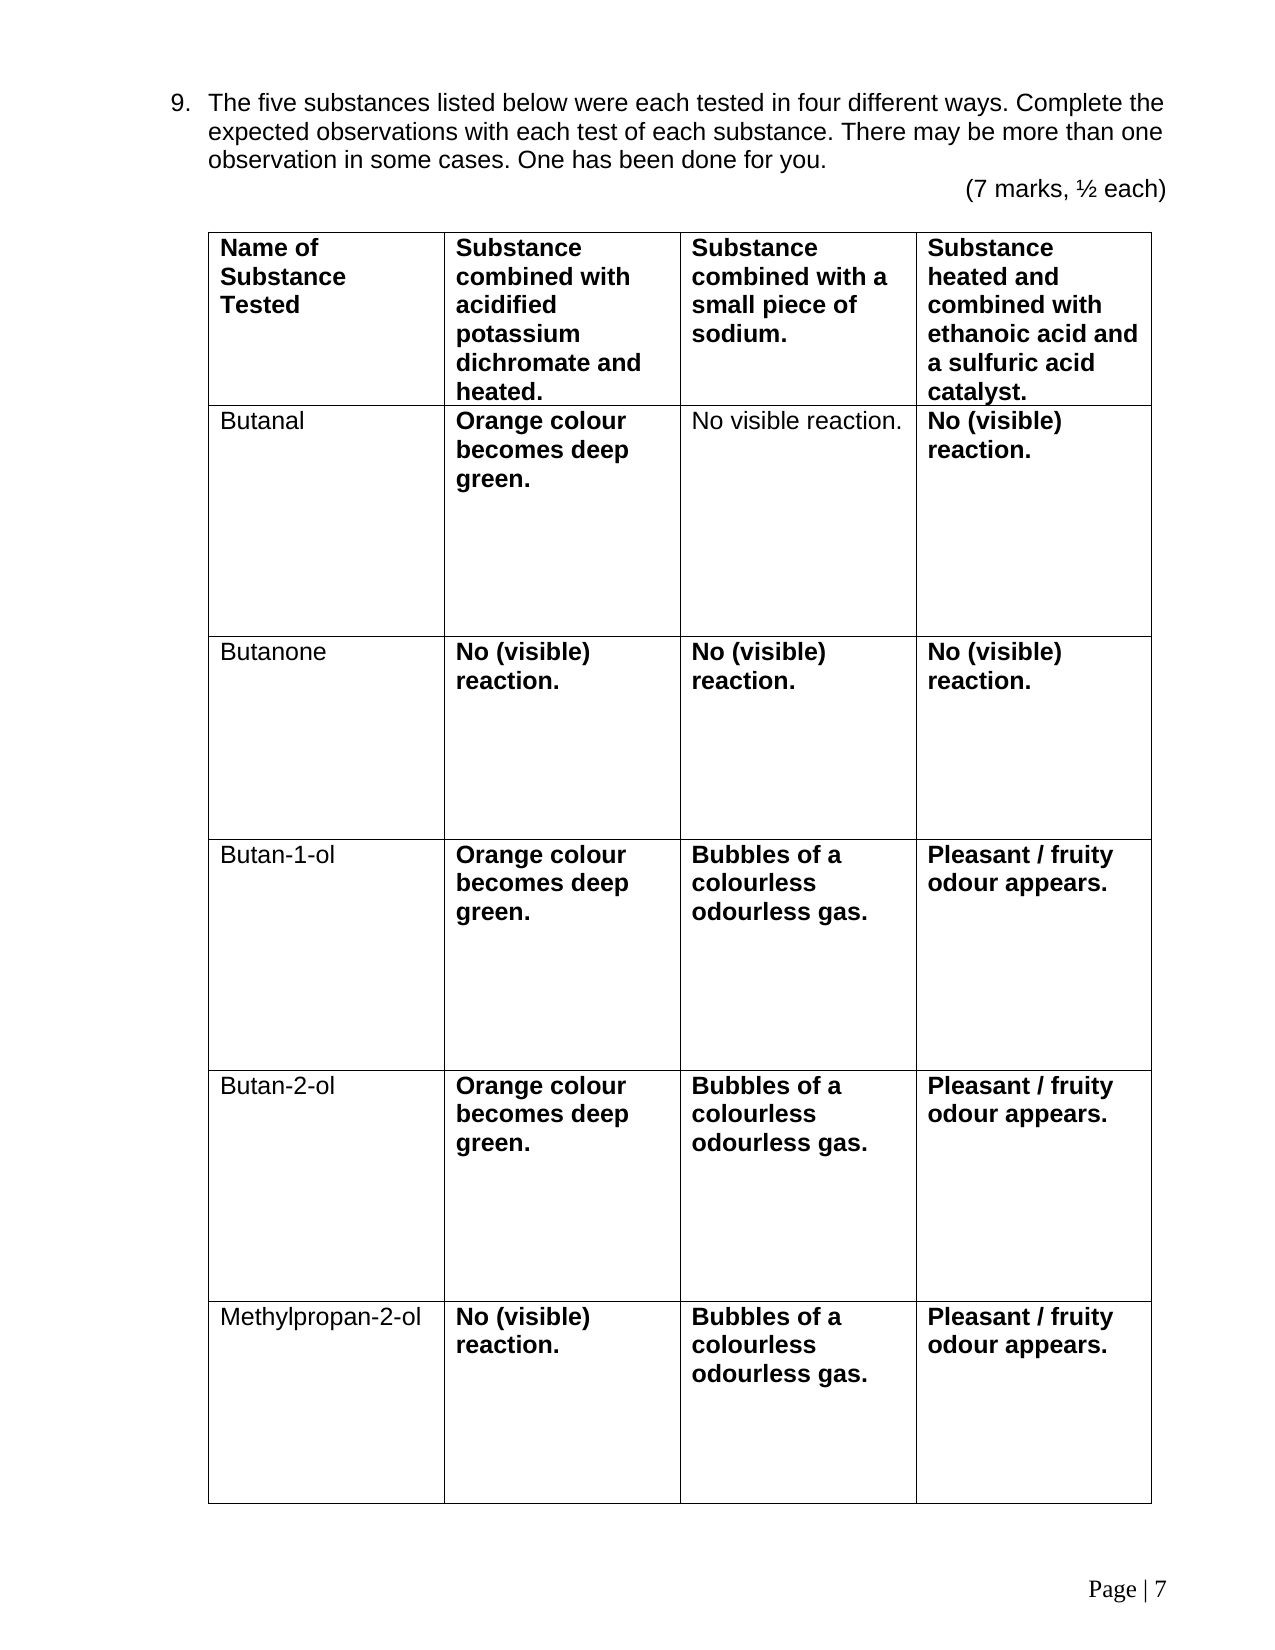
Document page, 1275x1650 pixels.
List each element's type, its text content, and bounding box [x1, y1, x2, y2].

table_cell Butan-2-ol [209, 1071, 444, 1301]
table_cell No visible reaction. [681, 406, 916, 636]
table_cell Pleasant / fruity odour appears. [917, 840, 1151, 1069]
table_cell Butan-1-ol [209, 840, 444, 1069]
table_cell Orange colour becomes deep green. [445, 1071, 680, 1301]
table_header Substance combined with a small piece of sodium. [681, 233, 916, 405]
table_cell Bubbles of a colourless odourless gas. [681, 840, 916, 1069]
table_header Substance heated and combined with ethanoic acid and a sulfuric acid catalyst. [917, 233, 1151, 405]
table_cell No (visible) reaction. [681, 637, 916, 838]
table_cell No (visible) reaction. [445, 637, 680, 838]
table_cell Butanal [209, 406, 444, 636]
table_cell No (visible) reaction. [917, 406, 1151, 636]
table_cell Pleasant / fruity odour appears. [917, 1071, 1151, 1301]
table_header Substance combined with acidified potassium dichromate and heated. [445, 233, 680, 405]
list The five substances listed below were each tested in four different ways. Complete the expected observations with each test of each substance. There may be more than one observation in some cases. One has been done for you. [170, 88, 1167, 174]
table_cell Orange colour becomes deep green. [445, 406, 680, 636]
table_cell Butanone [209, 637, 444, 838]
table_cell No (visible) reaction. [917, 637, 1151, 838]
table_cell Orange colour becomes deep green. [445, 840, 680, 1069]
list (7 marks, ½ each) [208, 174, 1167, 203]
table_cell No (visible) reaction. [445, 1302, 680, 1503]
table_cell Bubbles of a colourless odourless gas. [681, 1071, 916, 1301]
table_cell Methylpropan-2-ol [209, 1302, 444, 1503]
table_cell Pleasant / fruity odour appears. [917, 1302, 1151, 1503]
table_cell Bubbles of a colourless odourless gas. [681, 1302, 916, 1503]
table_header Name of Substance Tested [209, 233, 444, 405]
